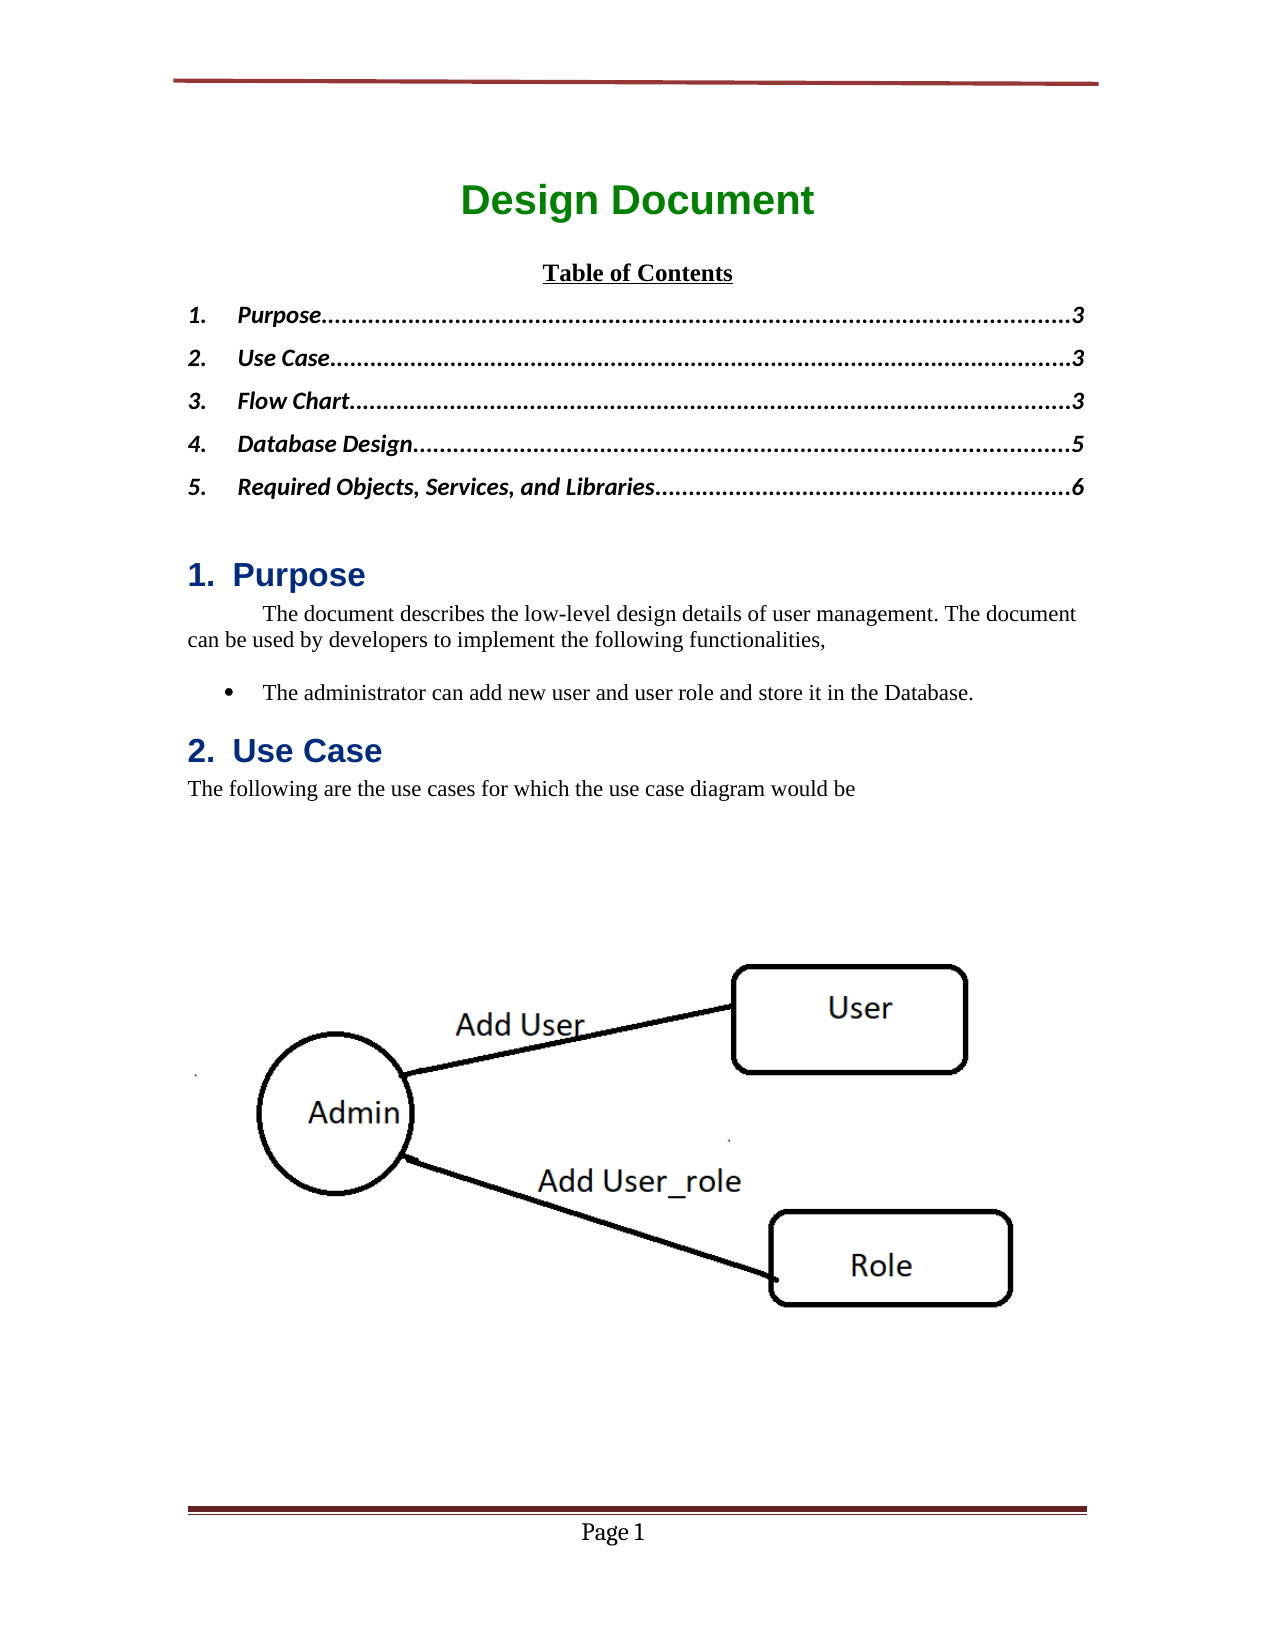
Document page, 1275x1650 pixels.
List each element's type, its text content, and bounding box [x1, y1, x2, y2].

list The administrator can add new user and user role and store it in the Database. [225, 679, 1087, 706]
text The following are the use cases for which the use case diagram would be [187, 775, 1087, 802]
text 5. Required Objects, Services, and Libraries 6 [187, 471, 1087, 502]
text The document describes the low-level design details of user management. The document can be used by developers to implement the following functionalities, [187, 600, 1087, 653]
subtitle Purpose [187, 556, 1087, 594]
text Table of Contents [187, 258, 1087, 287]
subtitle Use Case [187, 731, 1087, 769]
text 3. Flow Chart 3 [187, 385, 1087, 416]
title Design Document [187, 175, 1087, 223]
text 4. Database Design 5 [187, 428, 1087, 459]
text 2. Use Case 3 [187, 342, 1087, 373]
picture [187, 887, 1088, 1378]
text 1. Purpose 3 [187, 299, 1087, 330]
